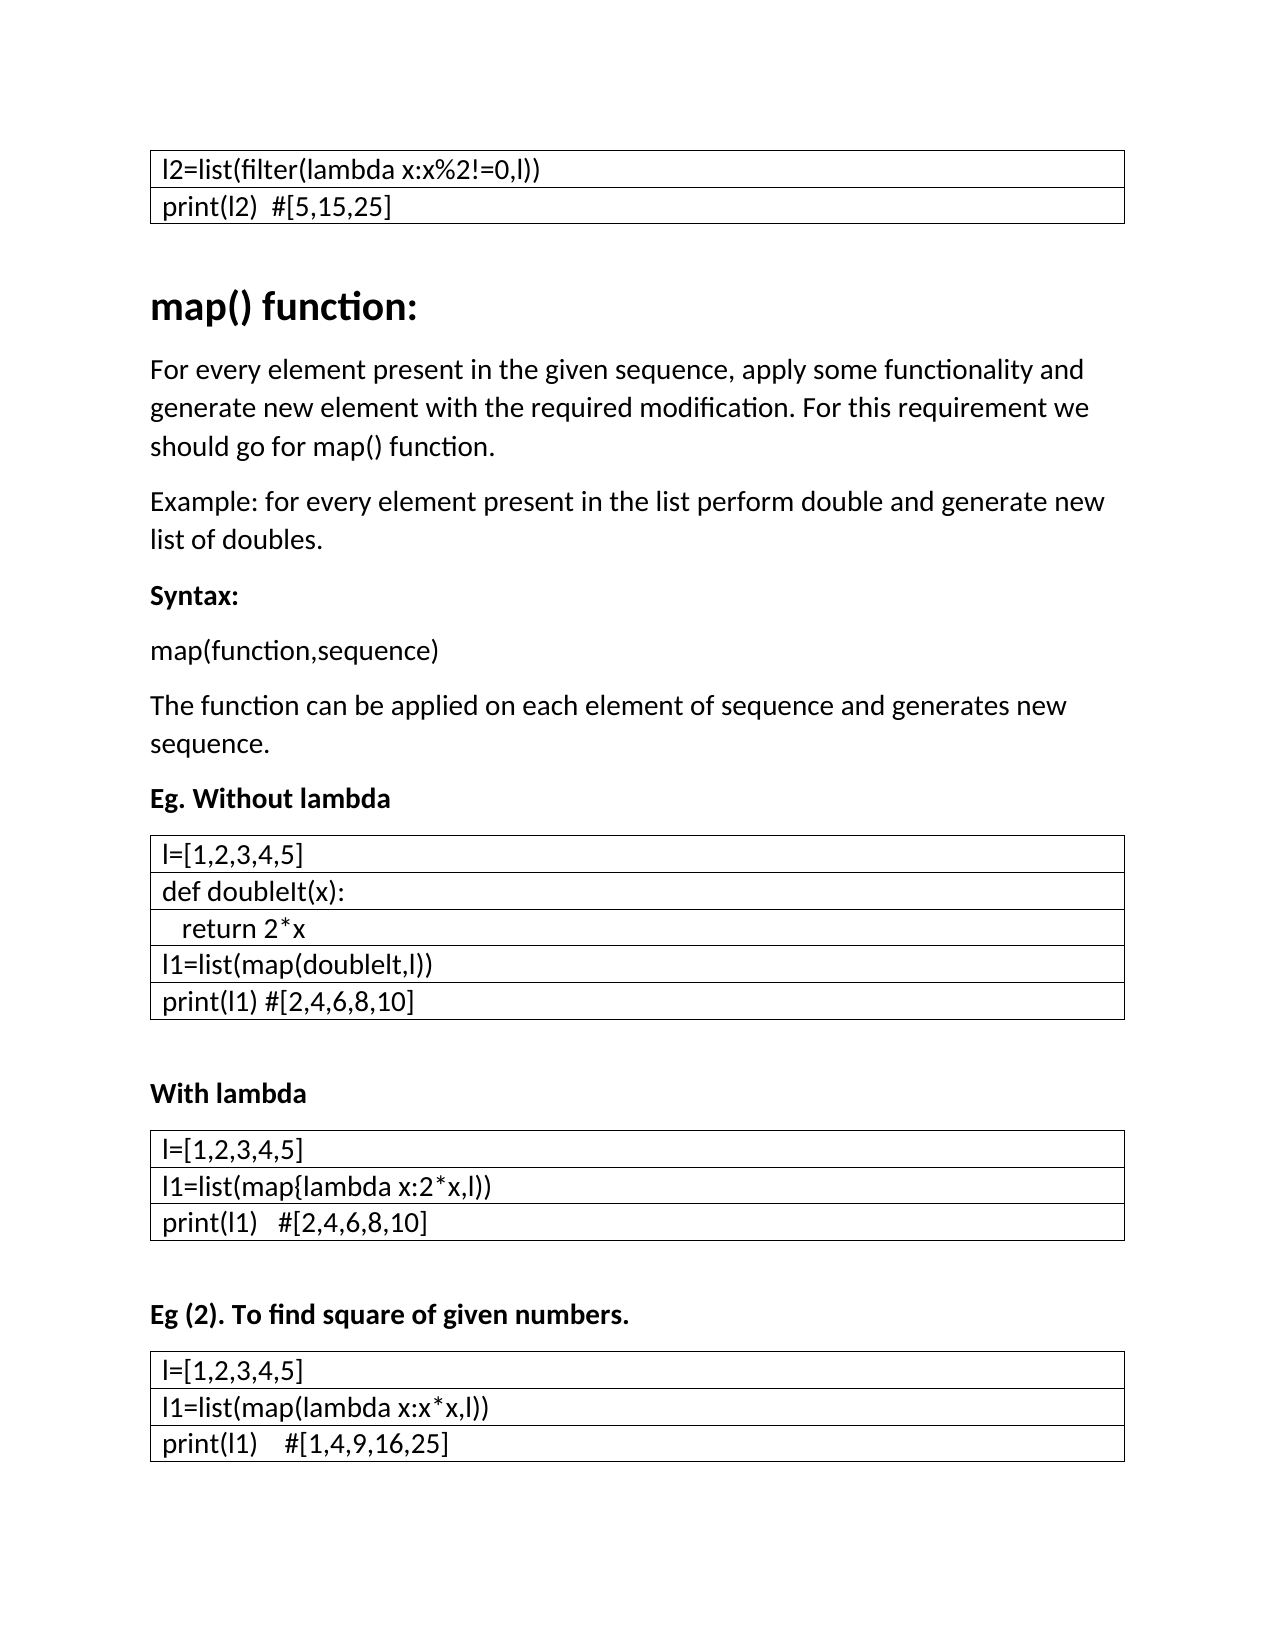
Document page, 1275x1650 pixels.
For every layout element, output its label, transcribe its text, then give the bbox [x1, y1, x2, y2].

text map() function: [150, 279, 1125, 330]
table_cell print(l1) #[2,4,6,8,10] [151, 1204, 1124, 1240]
table_cell print(l2) #[5,15,25] [151, 188, 1124, 223]
table_header l=[1,2,3,4,5] [151, 1131, 1124, 1167]
table_cell print(l1) #[1,4,9,16,25] [151, 1426, 1124, 1461]
text Example: for every element present in the list perform double and generate new list of doubles. [150, 483, 1125, 557]
table_cell return 2*x [151, 910, 1124, 945]
table_cell l1=list(map{lambda x:2*x,l)) [151, 1168, 1124, 1203]
text map(function,sequence) [150, 632, 1125, 667]
table_cell l2=list(filter(lambda x:x%2!=0,l)) [151, 151, 1124, 187]
table_cell def doubleIt(x): [151, 873, 1124, 909]
table_cell print(l1) #[2,4,6,8,10] [151, 983, 1124, 1019]
text Eg (2). To find square of given numbers. [150, 1296, 1125, 1332]
text The function can be applied on each element of sequence and generates new sequence. [150, 687, 1125, 761]
text Eg. Without lambda [150, 780, 1125, 816]
text Syntax: [150, 577, 1125, 612]
table_cell l1=list(map(doublelt,l)) [151, 946, 1124, 982]
table_cell l1=list(map(lambda x:x*x,l)) [151, 1389, 1124, 1424]
text With lambda [150, 1075, 1125, 1111]
table_header l=[1,2,3,4,5] [151, 836, 1124, 872]
table_header l=[1,2,3,4,5] [151, 1352, 1124, 1388]
text For every element present in the given sequence, apply some functionality and generate new element with the required modification. For this requirement we should go for map() function. [150, 351, 1125, 463]
